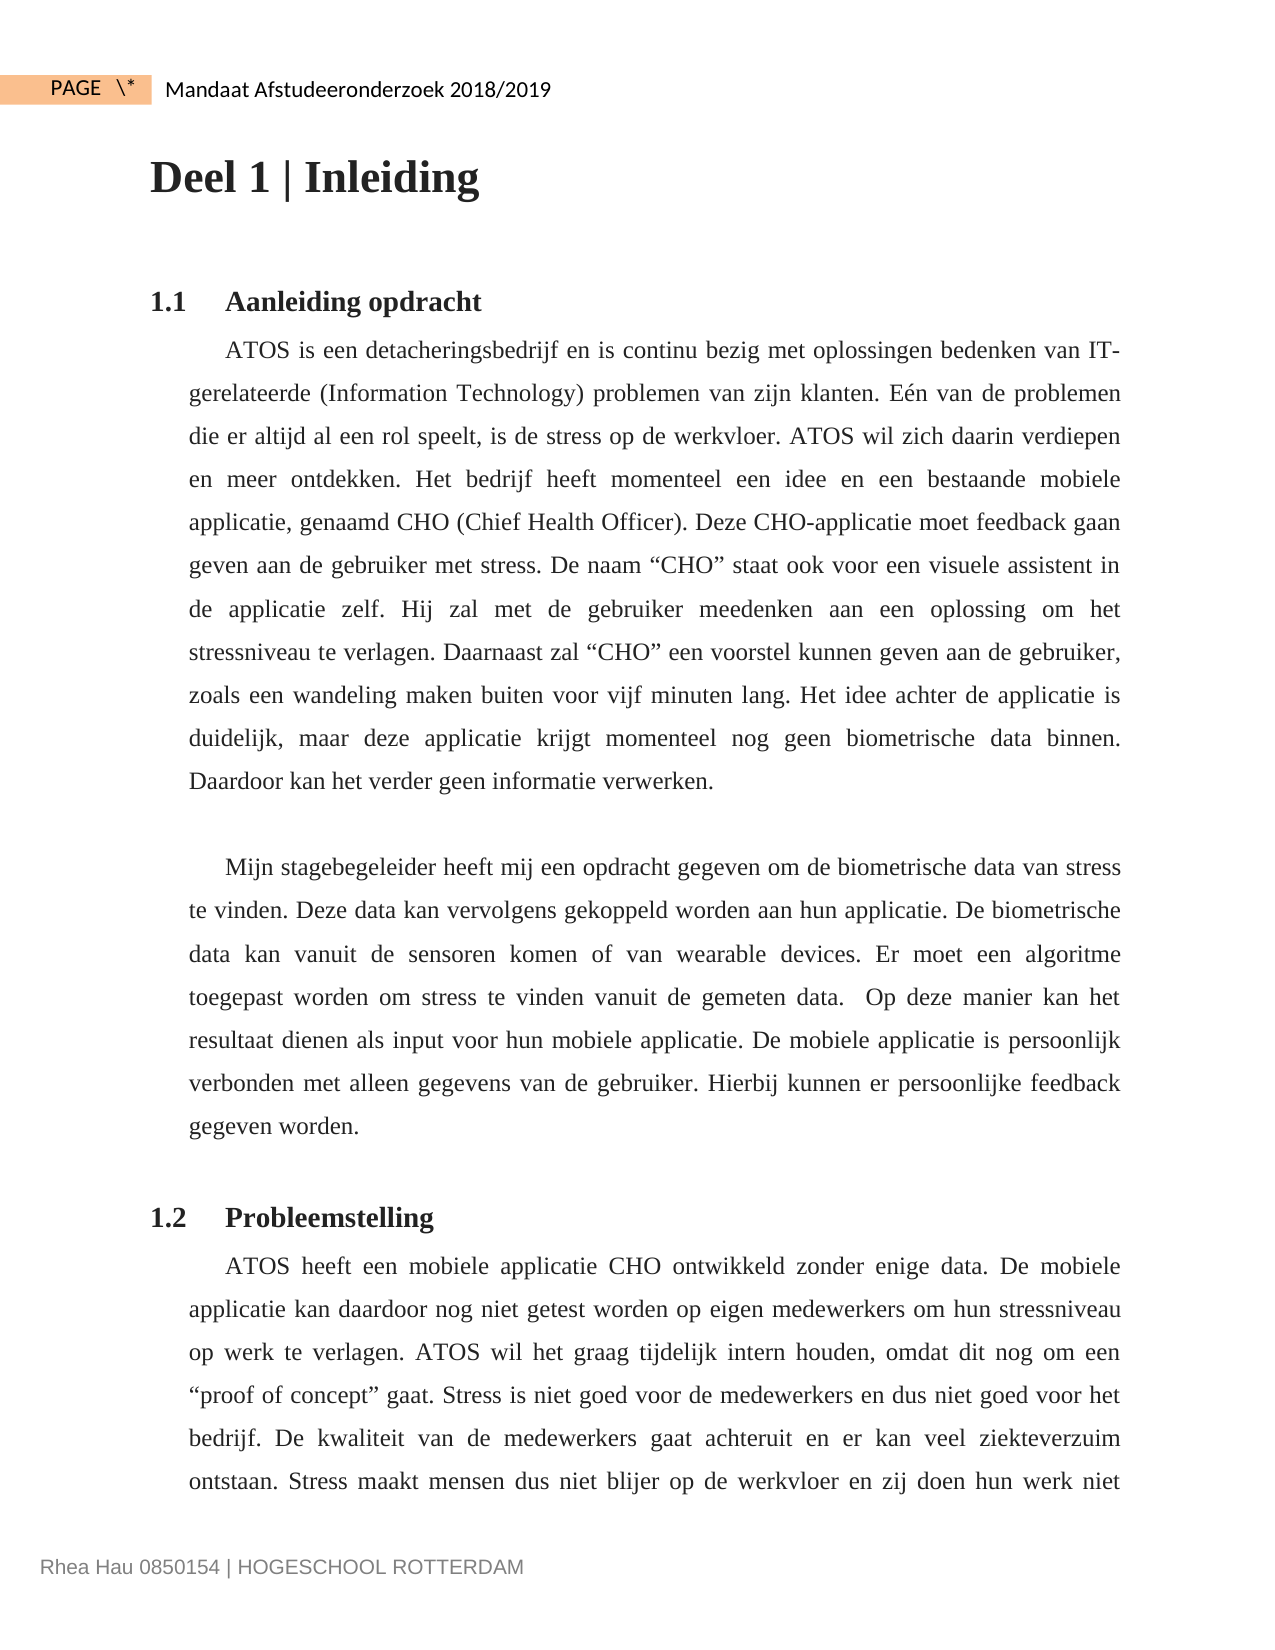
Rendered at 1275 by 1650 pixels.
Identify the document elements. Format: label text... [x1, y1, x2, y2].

text Mijn stagebegeleider heeft mij een opdracht gegeven om de biometrische data van stress te vinden. Deze data kan vervolgens gekoppeld worden aan hun applicatie. De biometrische data kan vanuit de sensoren komen of van wearable devices. Er moet een algoritme toegepast worden om stress te vinden vanuit de gemeten data. Op deze manier kan het resultaat dienen als input voor hun mobiele applicatie. De mobiele applicatie is persoonlijk verbonden met alleen gegevens van de gebruiker. Hierbij kunnen er persoonlijke feedback gegeven worden. [189, 852, 1122, 1140]
subtitle 1.1 Aanleiding opdracht [150, 284, 1125, 318]
subtitle Deel 1 | Inleiding [150, 150, 1125, 203]
text ATOS is een detacheringsbedrijf en is continu bezig met oplossingen bedenken van IT-gerelateerde (Information Technology) problemen van zijn klanten. Eén van de problemen die er altijd al een rol speelt, is de stress op de werkvloer. ATOS wil zich daarin verdiepen en meer ontdekken. Het bedrijf heeft momenteel een idee en een bestaande mobiele applicatie, genaamd CHO (Chief Health Officer). Deze CHO-applicatie moet feedback gaan geven aan de gebruiker met stress. De naam “CHO” staat ook voor een visuele assistent in de applicatie zelf. Hij zal met de gebruiker meedenken aan een oplossing om het stressniveau te verlagen. Daarnaast zal “CHO” een voorstel kunnen geven aan de gebruiker, zoals een wandeling maken buiten voor vijf minuten lang. Het idee achter de applicatie is duidelijk, maar deze applicatie krijgt momenteel nog geen biometrische data binnen. Daardoor kan het verder geen informatie verwerken. [189, 335, 1122, 795]
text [189, 1251, 1122, 1495]
subtitle 1.2 Probleemstelling [150, 1200, 1125, 1234]
